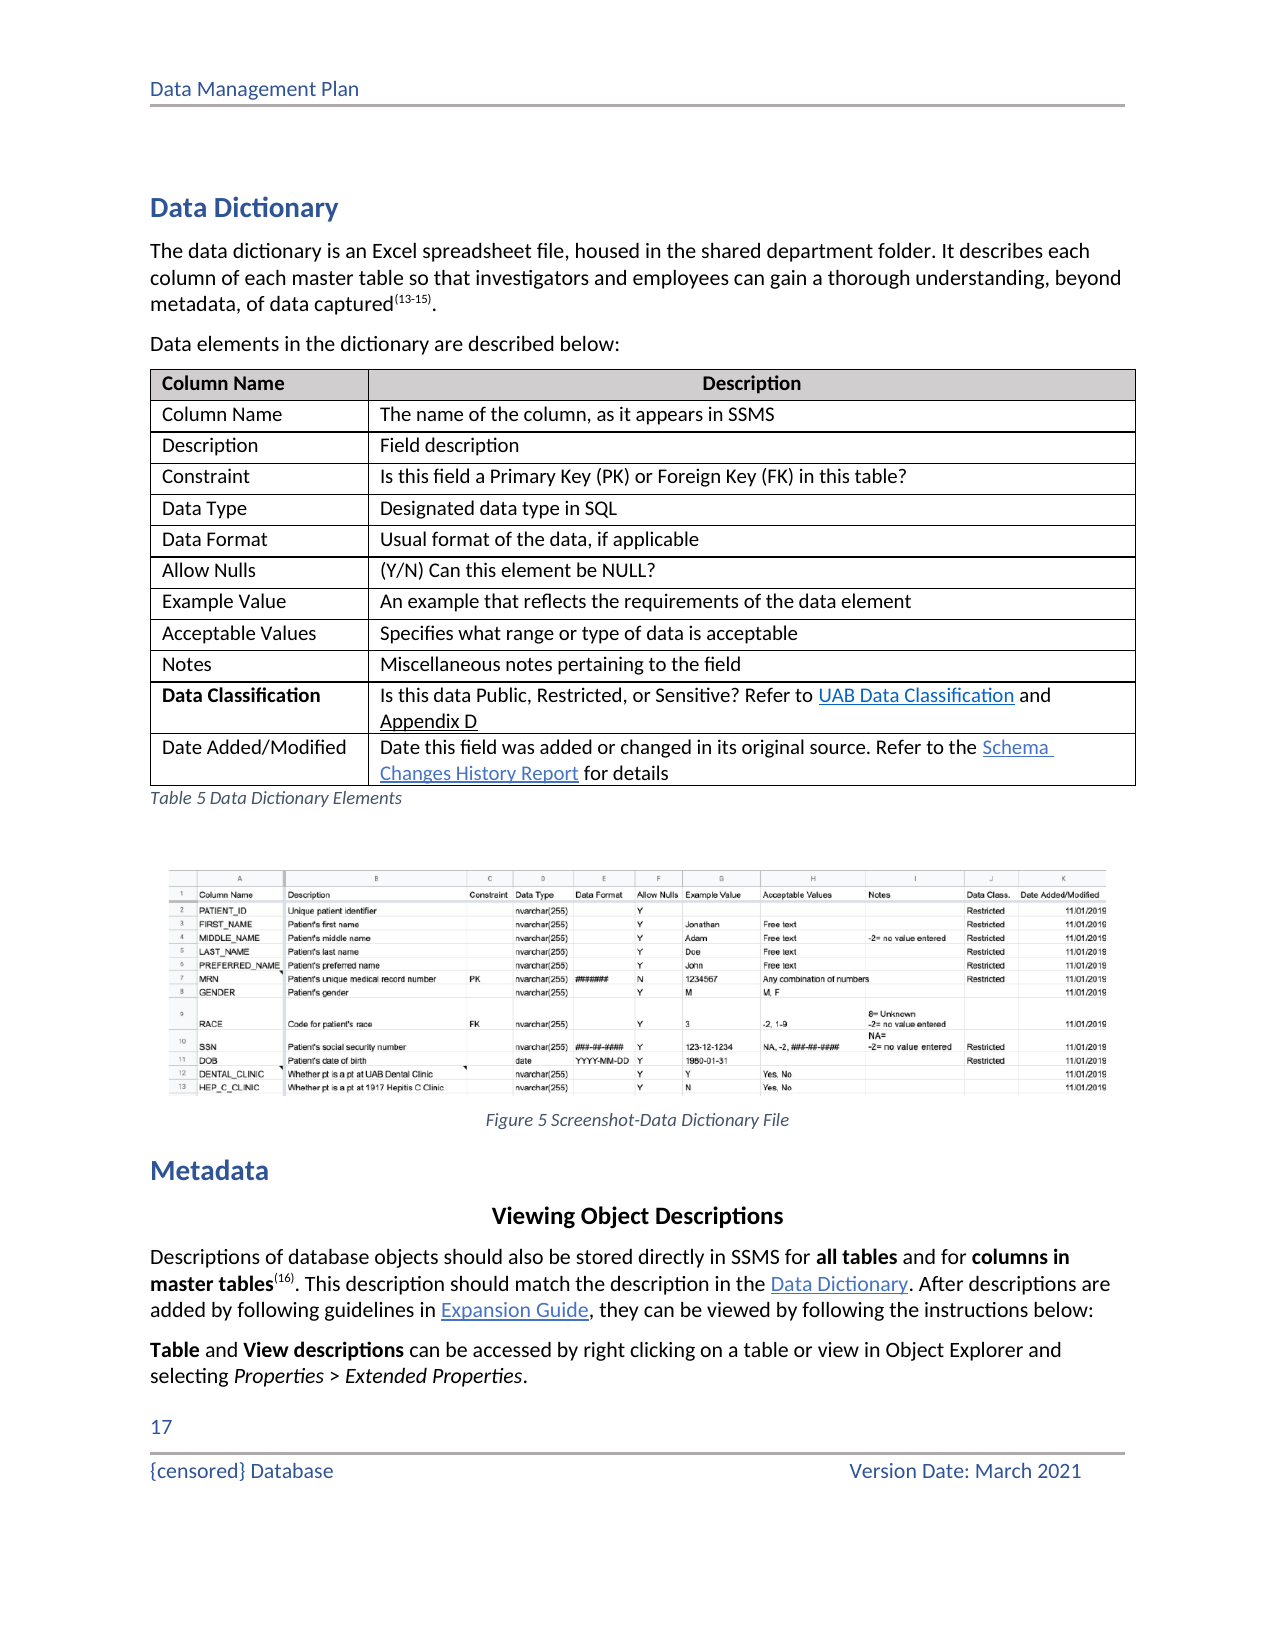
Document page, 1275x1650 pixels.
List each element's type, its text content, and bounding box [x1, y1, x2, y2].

table_cell Data Format [151, 526, 368, 556]
subtitle Viewing Object Descriptions [150, 1200, 1125, 1231]
text Descriptions of database objects should also be stored directly in SSMS for all tables and for columns in master tables(16). This description should match the description in the Data Dictionary. After descriptions are added by following guidelines in Expansion Guide, they can be viewed by following the instructions below: [150, 1243, 1125, 1323]
table_cell Date this field was added or changed in its original source. Refer to the Schema Changes History Report for details [369, 734, 1135, 785]
table_cell Is this field a Primary Key (PK) or Foreign Key (FK) in this table? [369, 464, 1135, 494]
picture [168, 869, 1107, 1096]
table_cell (Y/N) Can this element be NULL? [369, 558, 1135, 588]
table_cell Data Type [151, 495, 368, 525]
text The data dictionary is an Excel spreadsheet file, housed in the shared department folder. It describes each column of each master table so that investigators and employees can gain a thorough understanding, beyond metadata, of data captured(13-15). [150, 237, 1125, 317]
table_cell Description [151, 433, 368, 463]
table_cell An example that reflects the requirements of the data element [369, 589, 1135, 619]
table_cell Acceptable Values [151, 620, 368, 650]
subtitle Metadata [150, 1152, 1125, 1188]
table_cell Allow Nulls [151, 558, 368, 588]
table_cell Field description [369, 433, 1135, 463]
table_header Description [369, 370, 1135, 400]
table_cell Constraint [151, 464, 368, 494]
table_cell Date Added/Modified [151, 734, 368, 785]
table_cell Example Value [151, 589, 368, 619]
table_cell Miscellaneous notes pertaining to the field [369, 651, 1135, 681]
table_header Column Name [151, 370, 368, 400]
table_cell Usual format of the data, if applicable [369, 526, 1135, 556]
table_cell Data Classification [151, 683, 368, 733]
table_cell The name of the column, as it appears in SSMS [369, 401, 1135, 431]
text Table and View descriptions can be accessed by right clicking on a table or view in Object Explorer and selecting Properties > Extended Properties. [150, 1336, 1125, 1389]
table_cell Is this data Public, Restricted, or Sensitive? Refer to UAB Data Classification and Appendix D [369, 683, 1135, 733]
subtitle Data Dictionary [150, 189, 1125, 225]
table_cell Designated data type in SQL [369, 495, 1135, 525]
table_cell Specifies what range or type of data is acceptable [369, 620, 1135, 650]
text Data elements in the dictionary are described below: [150, 330, 1125, 356]
table_cell Notes [151, 651, 368, 681]
text Figure 5 Screenshot-Data Dictionary File [150, 1108, 1125, 1131]
text Table 5 Data Dictionary Elements [150, 786, 1125, 809]
table_cell Column Name [151, 401, 368, 431]
